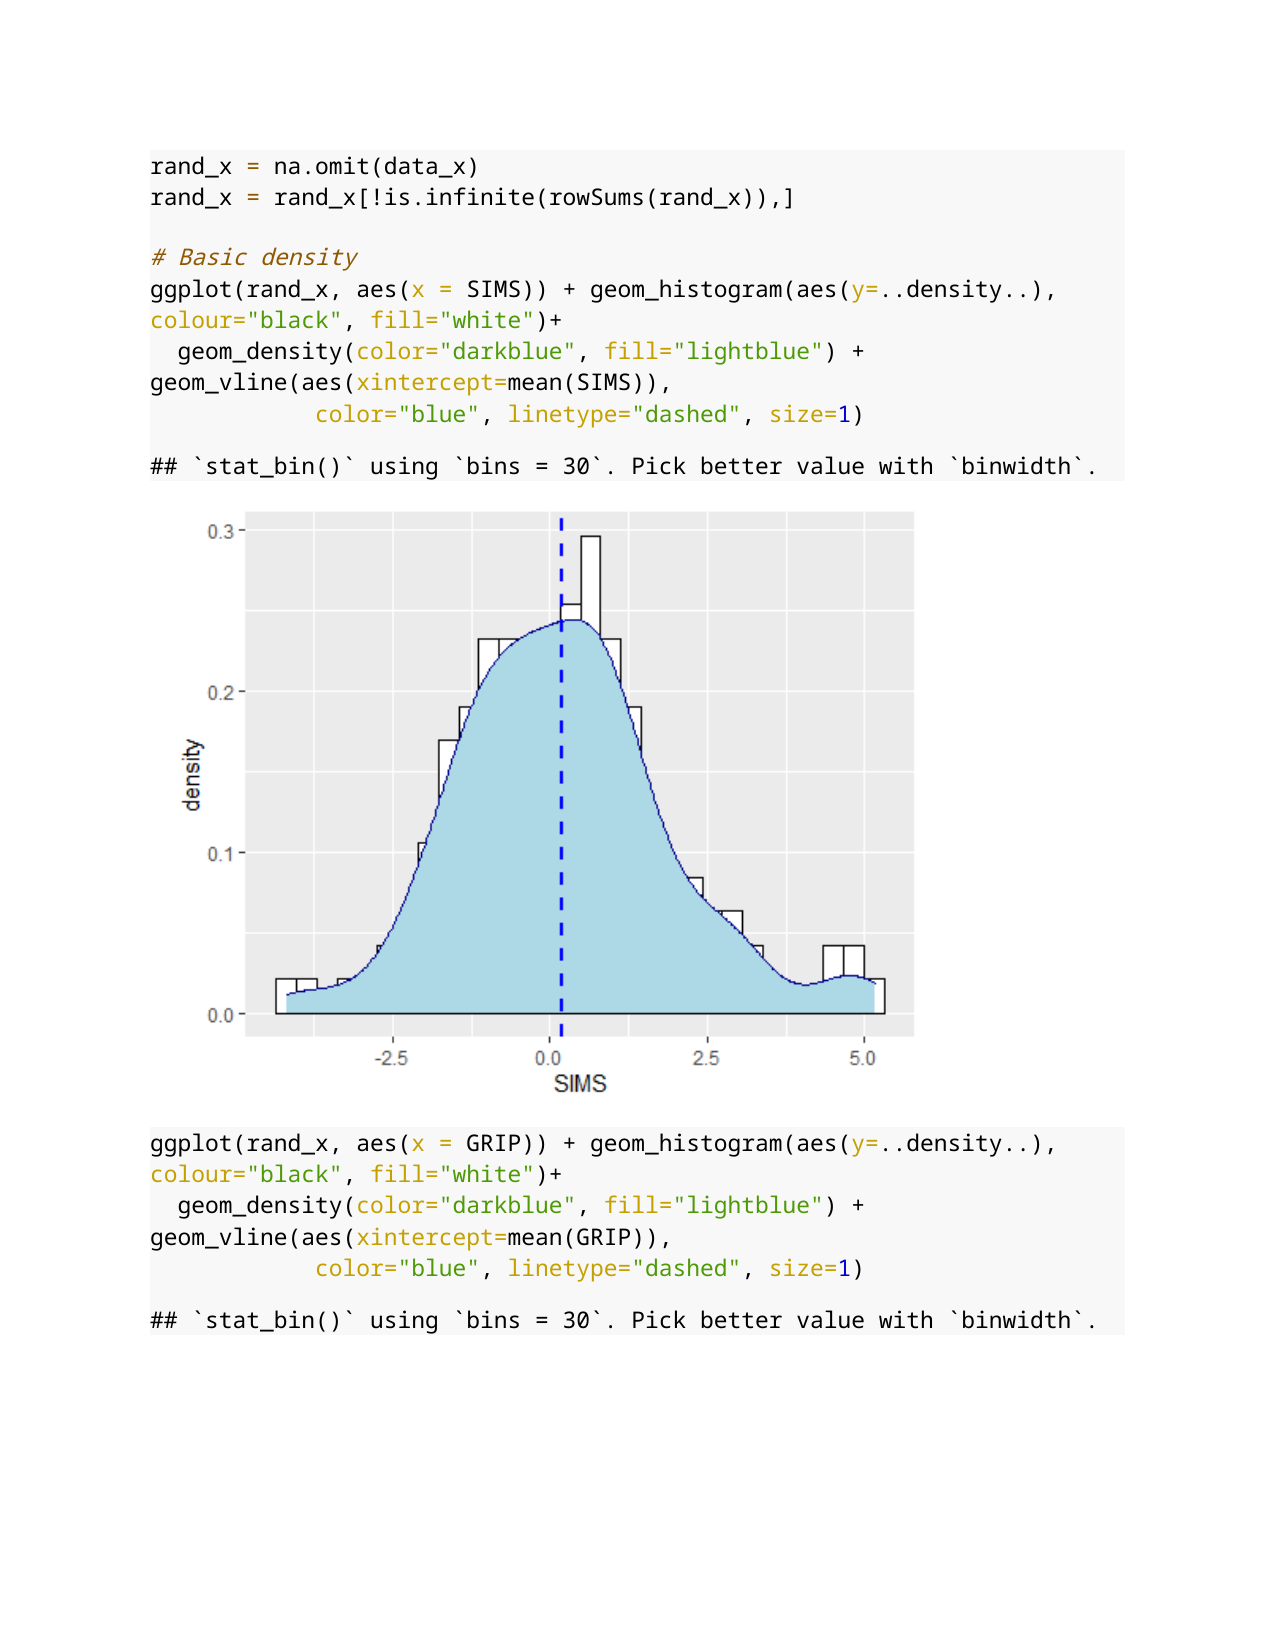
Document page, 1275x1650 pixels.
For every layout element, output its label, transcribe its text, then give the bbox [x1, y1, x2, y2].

text ## `stat_bin()` using `bins = 30`. Pick better value with `binwidth`. [150, 449, 1125, 481]
text ## `stat_bin()` using `bins = 30`. Pick better value with `binwidth`. [150, 1304, 1125, 1335]
picture [168, 501, 927, 1108]
text ggplot(rand_x, aes(x = GRIP)) + geom_histogram(aes(y=..density..), colour="black", fill="white")+ geom_density(color="darkblue", fill="lightblue") + geom_vline(aes(xintercept=mean(GRIP)), color="blue", linetype="dashed", size=1) [562, 1127, 1125, 1283]
text rand_x = na.omit(data_x) rand_x = rand_x[!is.infinite(rowSums(rand_x)),] # Basic density ggplot(rand_x, aes(x = SIMS)) + geom_histogram(aes(y=..density..), colour="black", fill="white")+ geom_density(color="darkblue", fill="lightblue") + geom_vline(aes(xintercept=mean(SIMS)), color="blue", linetype="dashed", size=1) [150, 150, 1125, 429]
